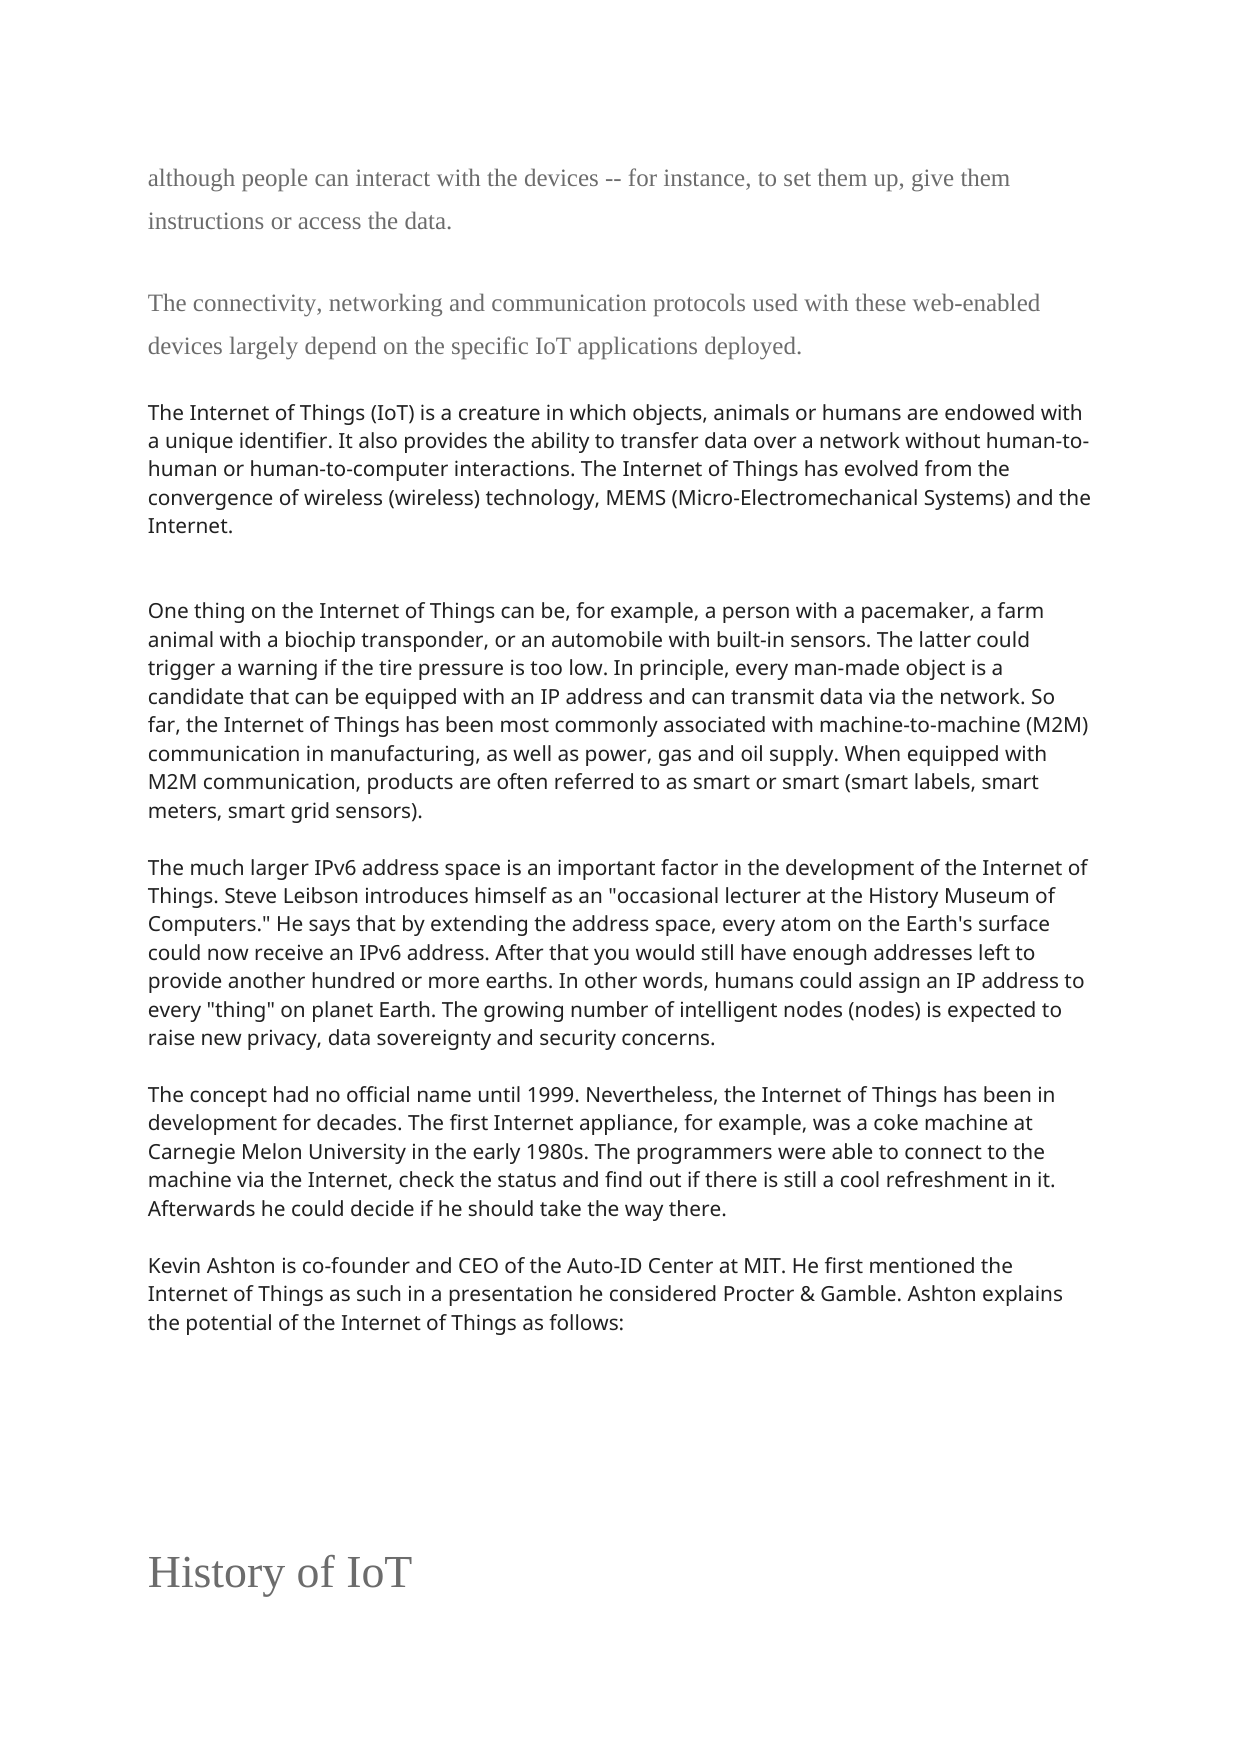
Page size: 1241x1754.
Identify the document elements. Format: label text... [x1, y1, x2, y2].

text One thing on the Internet of Things can be, for example, a person with a pacemaker, a farm animal with a biochip transponder, or an automobile with built-in sensors. The latter could trigger a warning if the tire pressure is too low. In principle, every man-made object is a candidate that can be equipped with an IP address and can transmit data via the network. So far, the Internet of Things has been most commonly associated with machine-to-machine (M2M) communication in manufacturing, as well as power, gas and oil supply. When equipped with M2M communication, products are often referred to as smart or smart (smart labels, smart meters, smart grid sensors). [148, 597, 1093, 824]
text The much larger IPv6 address space is an important factor in the development of the Internet of Things. Steve Leibson introduces himself as an "occasional lecturer at the History Museum of Computers." He says that by extending the address space, every atom on the Earth's surface could now receive an IPv6 address. After that you would still have enough addresses left to provide another hundred or more earths. In other words, humans could assign an IP address to every "thing" on planet Earth. The growing number of intelligent nodes (nodes) is expected to raise new privacy, data sovereignty and security concerns. [148, 853, 1093, 1052]
text The Internet of Things (IoT) is a creature in which objects, animals or humans are endowed with a unique identifier. It also provides the ability to transfer data over a network without human-to-human or human-to-computer interactions. The Internet of Things has evolved from the convergence of wireless (wireless) technology, MEMS (Micro-Electromechanical Systems) and the Internet. [148, 398, 1093, 540]
text The concept had no official name until 1999. Nevertheless, the Internet of Things has been in development for decades. The first Internet appliance, for example, was a coke machine at Carnegie Melon University in the early 1980s. The programmers were able to connect to the machine via the Internet, check the status and find out if there is still a cool refreshment in it. Afterwards he could decide if he should take the way there. [148, 1080, 1093, 1222]
text History of IoT [148, 1545, 1093, 1598]
text Kevin Ashton is co-founder and CEO of the Auto-ID Center at MIT. He first mentioned the Internet of Things as such in a presentation he considered Procter & Gamble. Ashton explains the potential of the Internet of Things as follows: [148, 1251, 1093, 1336]
